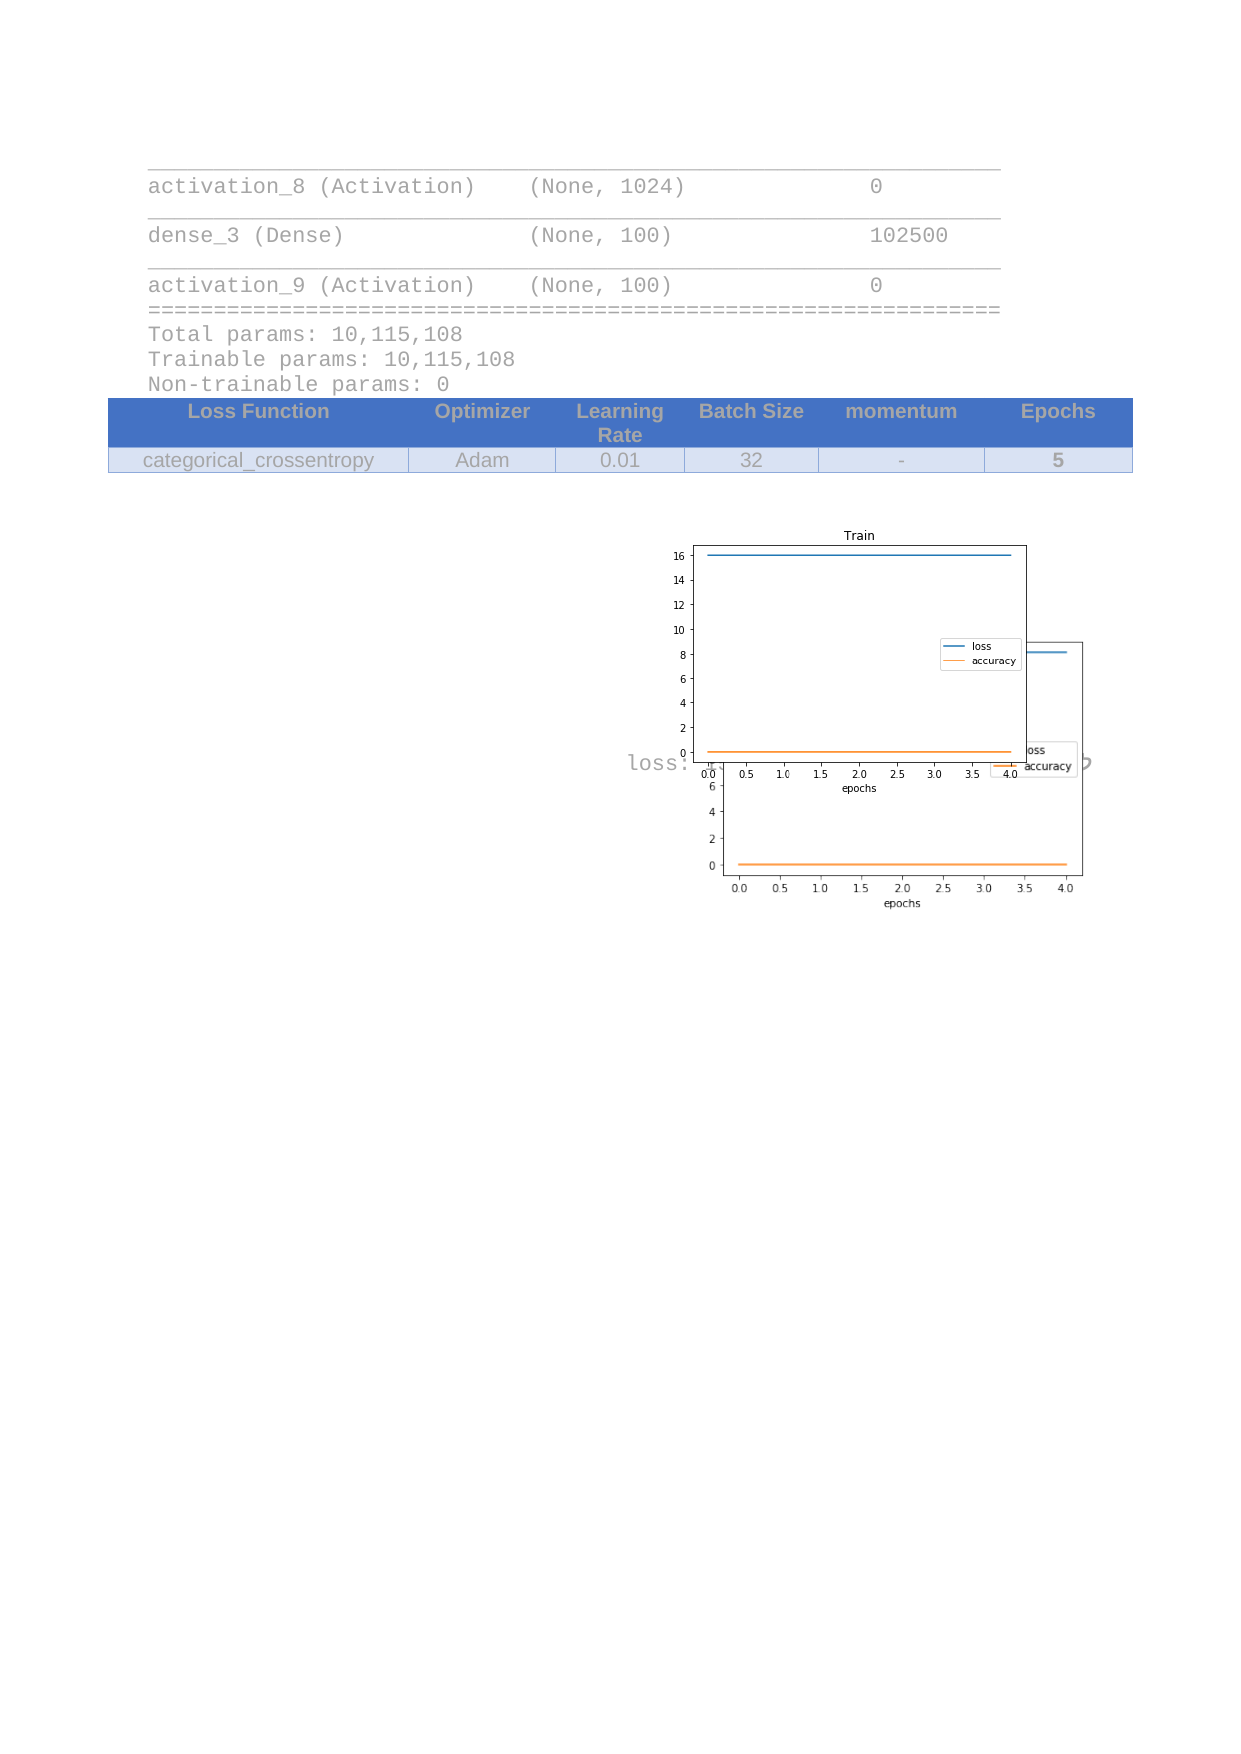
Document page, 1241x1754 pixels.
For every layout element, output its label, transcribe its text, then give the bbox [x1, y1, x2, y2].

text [148, 150, 1092, 175]
table_cell - [819, 448, 984, 472]
table_cell Adam [409, 448, 555, 472]
text dense_3 (Dense) (None, 100) 102500 [148, 224, 1092, 249]
text Total params: 10,115,108 [148, 323, 1092, 348]
text Non-trainable params: 0 [148, 373, 1092, 398]
text _________________________________________________________________ [148, 249, 1092, 274]
table_cell categorical_crossentropy [109, 448, 408, 472]
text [148, 199, 1092, 224]
table_cell 0.01 [556, 448, 684, 472]
table_header Learning Rate [556, 399, 684, 447]
text Trainable params: 10,115,108 [148, 348, 1092, 373]
table_header momentum [819, 399, 984, 447]
text activation_9 (Activation) (None, 100) 0 [148, 274, 1092, 299]
table_header Loss Function [109, 399, 408, 447]
table_cell 32 [685, 448, 818, 472]
picture [666, 523, 1093, 916]
table_header Batch Size [685, 399, 818, 447]
table_header Optimizer [409, 399, 555, 447]
text ================================================================= [148, 299, 1092, 323]
text activation_8 (Activation) (None, 1024) 0 [148, 175, 1092, 199]
text לסיכום- loss: 15.9625 - acc: 0.0097 [148, 752, 666, 777]
table_cell 5 [985, 448, 1132, 472]
table_header Epochs [985, 399, 1132, 447]
